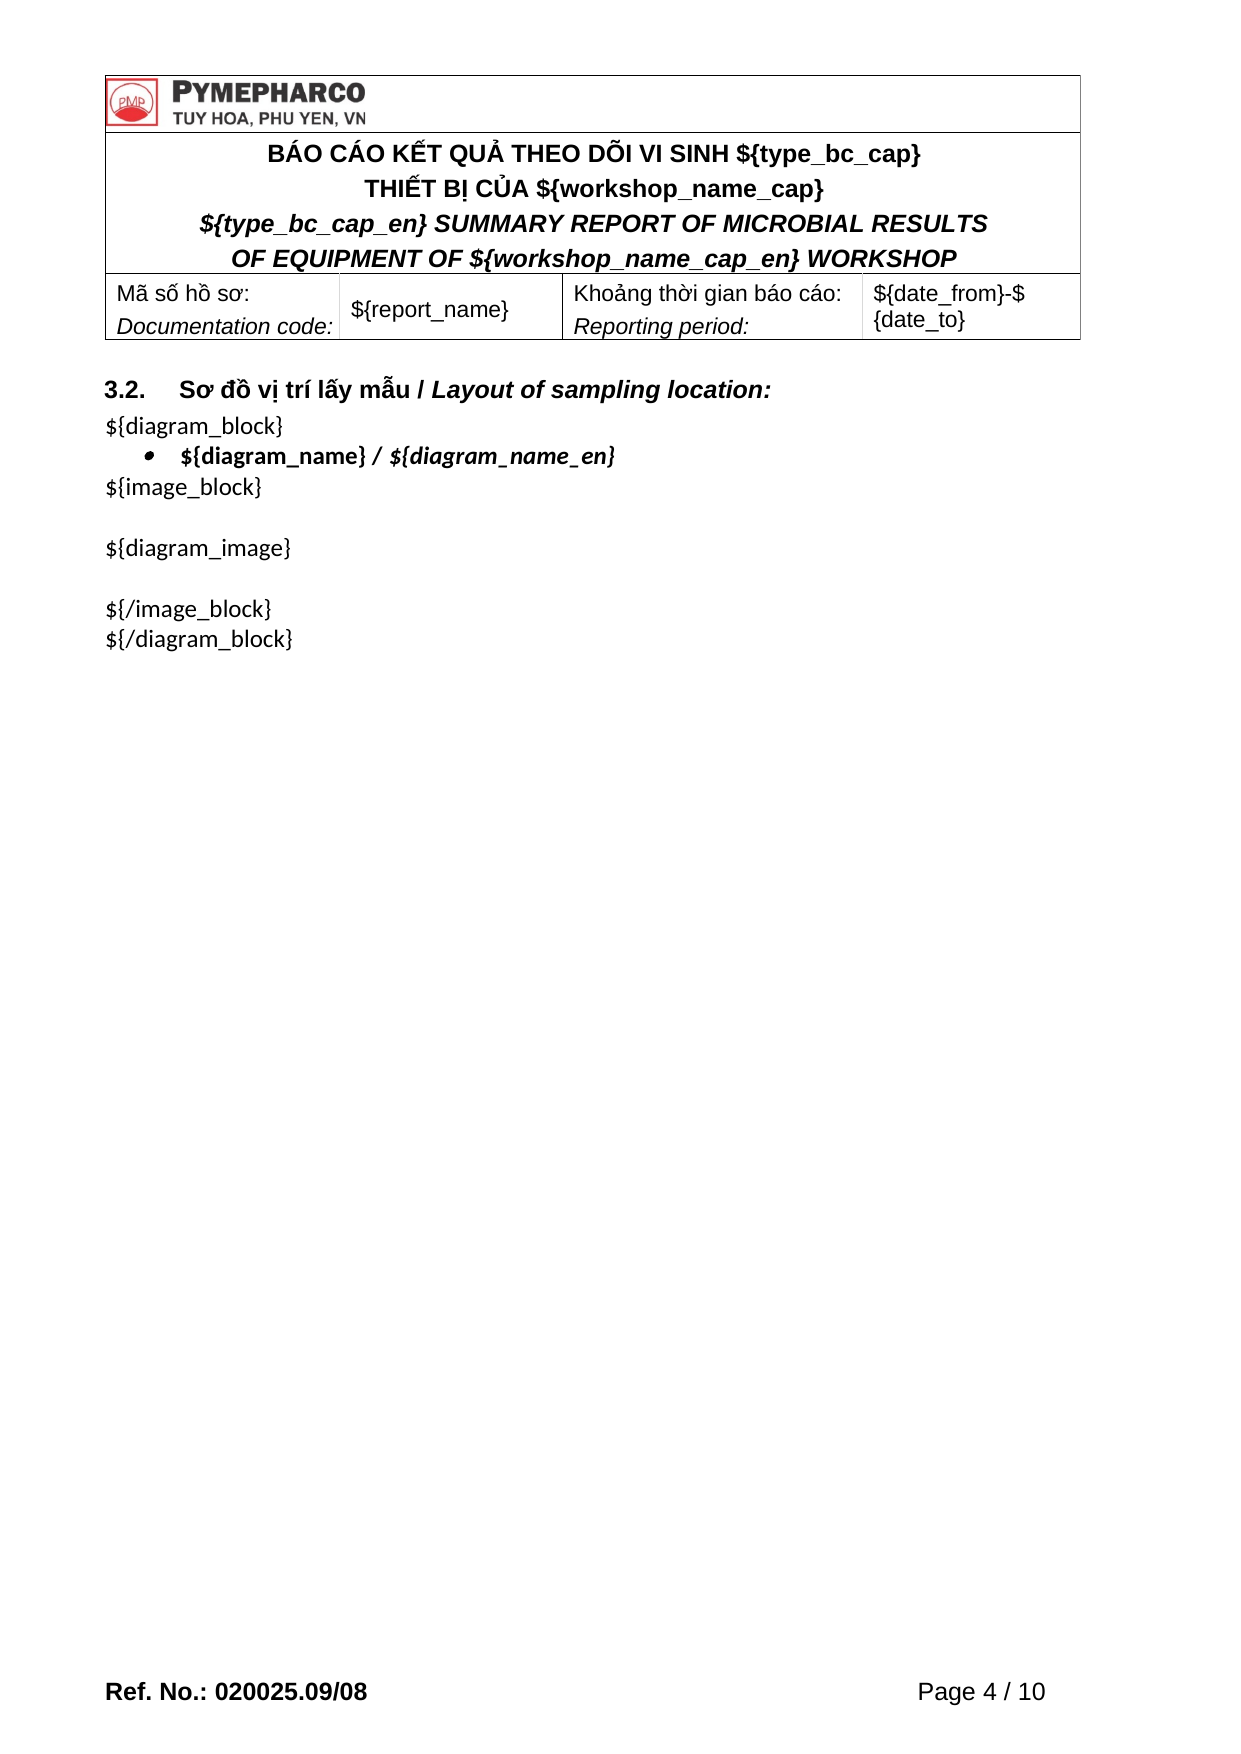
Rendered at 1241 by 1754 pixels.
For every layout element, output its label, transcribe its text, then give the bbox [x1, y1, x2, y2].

text ${/diagram_block} [105, 623, 1138, 654]
list ${diagram_name} / ${diagram_name_en} [142, 440, 1138, 471]
subtitle Sơ đồ vị trí lấy mẫu / Layout of sampling location: [104, 375, 1138, 403]
text ${diagram_block} [105, 410, 1138, 440]
text ${image_block} [105, 471, 1138, 501]
picture [106, 78, 365, 127]
text ${/image_block} [105, 593, 1138, 623]
text ${diagram_image} [105, 532, 1138, 562]
